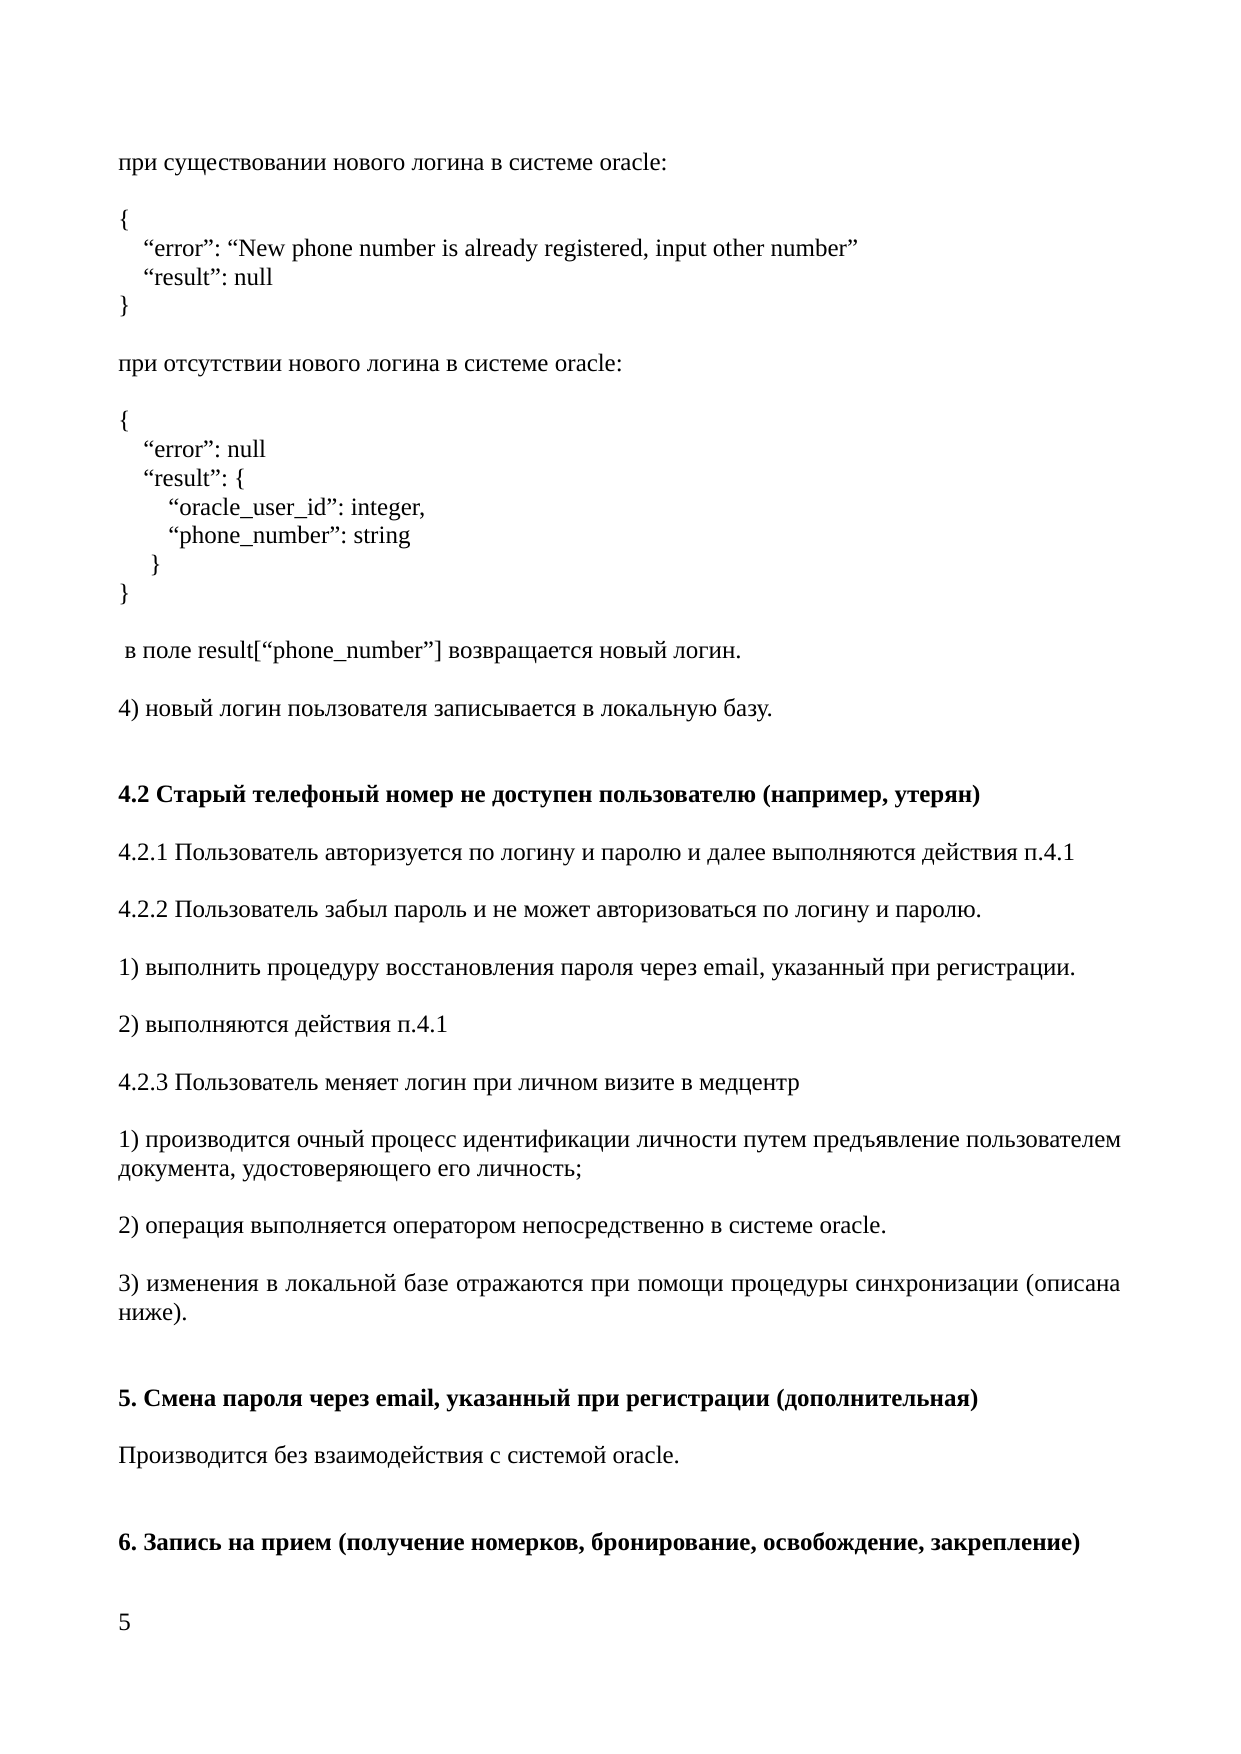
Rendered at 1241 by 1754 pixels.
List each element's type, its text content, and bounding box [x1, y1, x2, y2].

text при существовании нового логина в системе oracle: [118, 147, 1122, 176]
text “phone_number”: string [118, 521, 1122, 549]
text 4.2 Старый телефоный номер не доступен пользователю (например, утерян) [118, 779, 1122, 808]
text 3) изменения в локальной базе отражаются при помощи процедуры синхронизации (описана ниже). [118, 1268, 1122, 1326]
text 4.2.3 Пользователь меняет логин при личном визите в медцентр [118, 1067, 1122, 1096]
text 4) новый логин поьлзователя записывается в локальную базу. [118, 693, 1122, 722]
text при отсутствии нового логина в системе oracle: [118, 348, 1122, 377]
text “result”: { [118, 463, 1122, 492]
text 4.2.2 Пользователь забыл пароль и не может авторизоваться по логину и паролю. [118, 894, 1122, 923]
text 2) выполняются действия п.4.1 [118, 1009, 1122, 1038]
text } [118, 578, 1122, 607]
text { [118, 406, 1122, 434]
text { [118, 204, 1122, 233]
text 2) операция выполняется оператором непосредственно в системе oracle. [118, 1211, 1122, 1239]
text “result”: null [118, 262, 1122, 291]
text “oracle_user_id”: integer, [118, 492, 1122, 521]
text “error”: “New phone number is already registered, input other number” [118, 233, 1122, 262]
text 6. Запись на прием (получение номерков, бронирование, освобождение, закрепление) [118, 1527, 1122, 1556]
text } [118, 291, 1122, 319]
text 1) выполнить процедуру восстановления пароля через email, указанный при регистрации. [118, 952, 1122, 981]
text 4.2.1 Пользователь авторизуется по логину и паролю и далее выполняются действия п.4.1 [118, 837, 1122, 866]
text Производится без взаимодействия с системой oracle. [118, 1441, 1122, 1469]
text 5. Смена пароля через email, указанный при регистрации (дополнительная) [118, 1383, 1122, 1412]
text в поле result[“phone_number”] возвращается новый логин. [118, 636, 1122, 664]
text 1) производится очный процесс идентификации личности путем предъявление пользователем документа, удостоверяющего его личность; [118, 1124, 1122, 1182]
text “error”: null [118, 434, 1122, 463]
text } [118, 549, 1122, 578]
